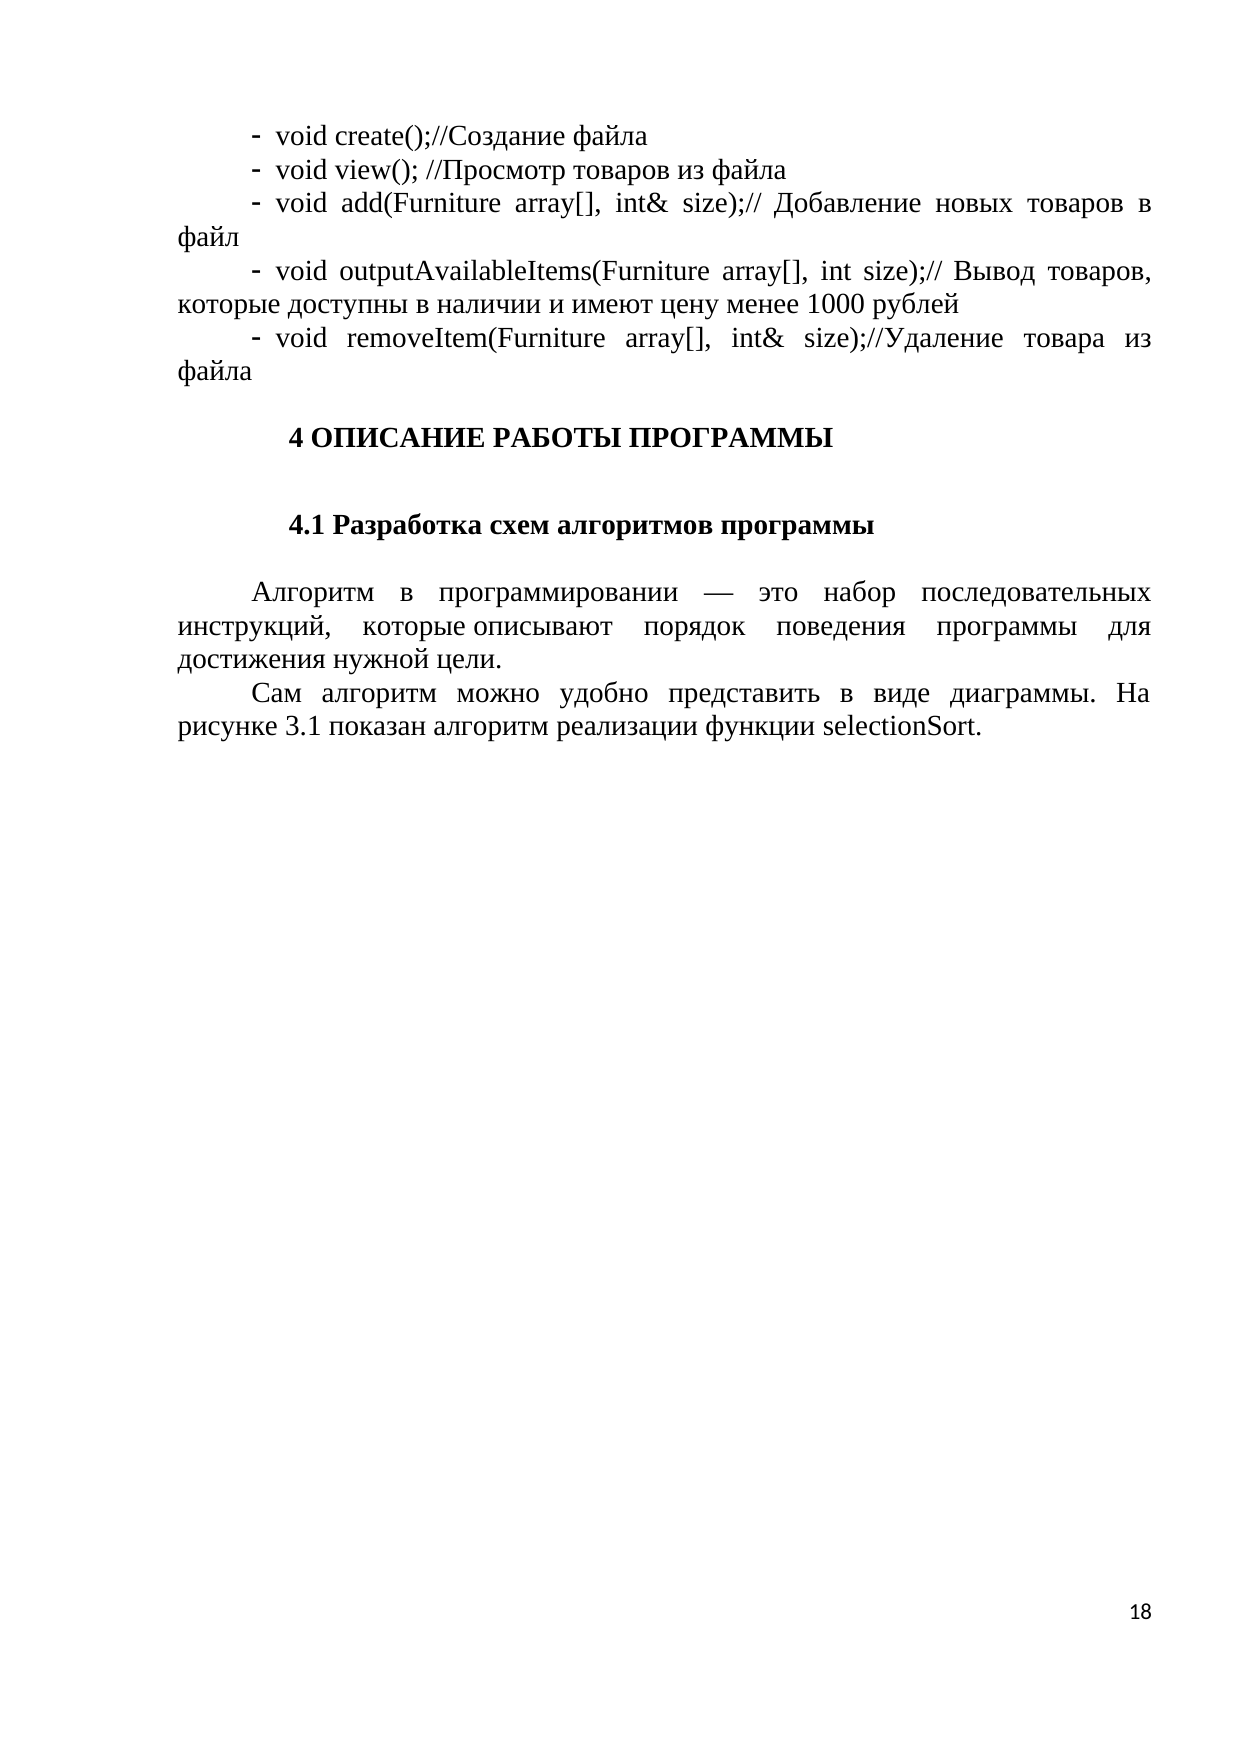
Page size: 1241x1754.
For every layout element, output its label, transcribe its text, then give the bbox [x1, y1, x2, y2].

list void outputAvailableItems(Furniture array[], int size);// Вывод товаров, которые доступны в наличии и имеют цену менее 1000 рублей [177, 253, 1152, 320]
list void add(Furniture array[], int& size);// Добавление новых товаров в файл [177, 185, 1152, 253]
list void removeItem(Furniture array[], int& size);//Удаление товара из файла [177, 320, 1152, 387]
list void view(); //Просмотр товаров из файла [177, 152, 1152, 185]
text Сам алгоритм можно удобно представить в виде диаграммы. На рисунке 3.1 показан алгоритм реализации функции selectionSort. [177, 675, 1152, 742]
list void create();//Создание файла [177, 118, 1152, 152]
subtitle ОПИСАНИЕ РАБОТЫ ПРОГРАММЫ [288, 421, 1152, 454]
text Алгоритм в программировании — это набор последовательных инструкций, которые описывают порядок поведения программы для достижения нужной цели. [177, 574, 1152, 675]
subtitle Разработка схем алгоритмов программы [288, 507, 1152, 541]
